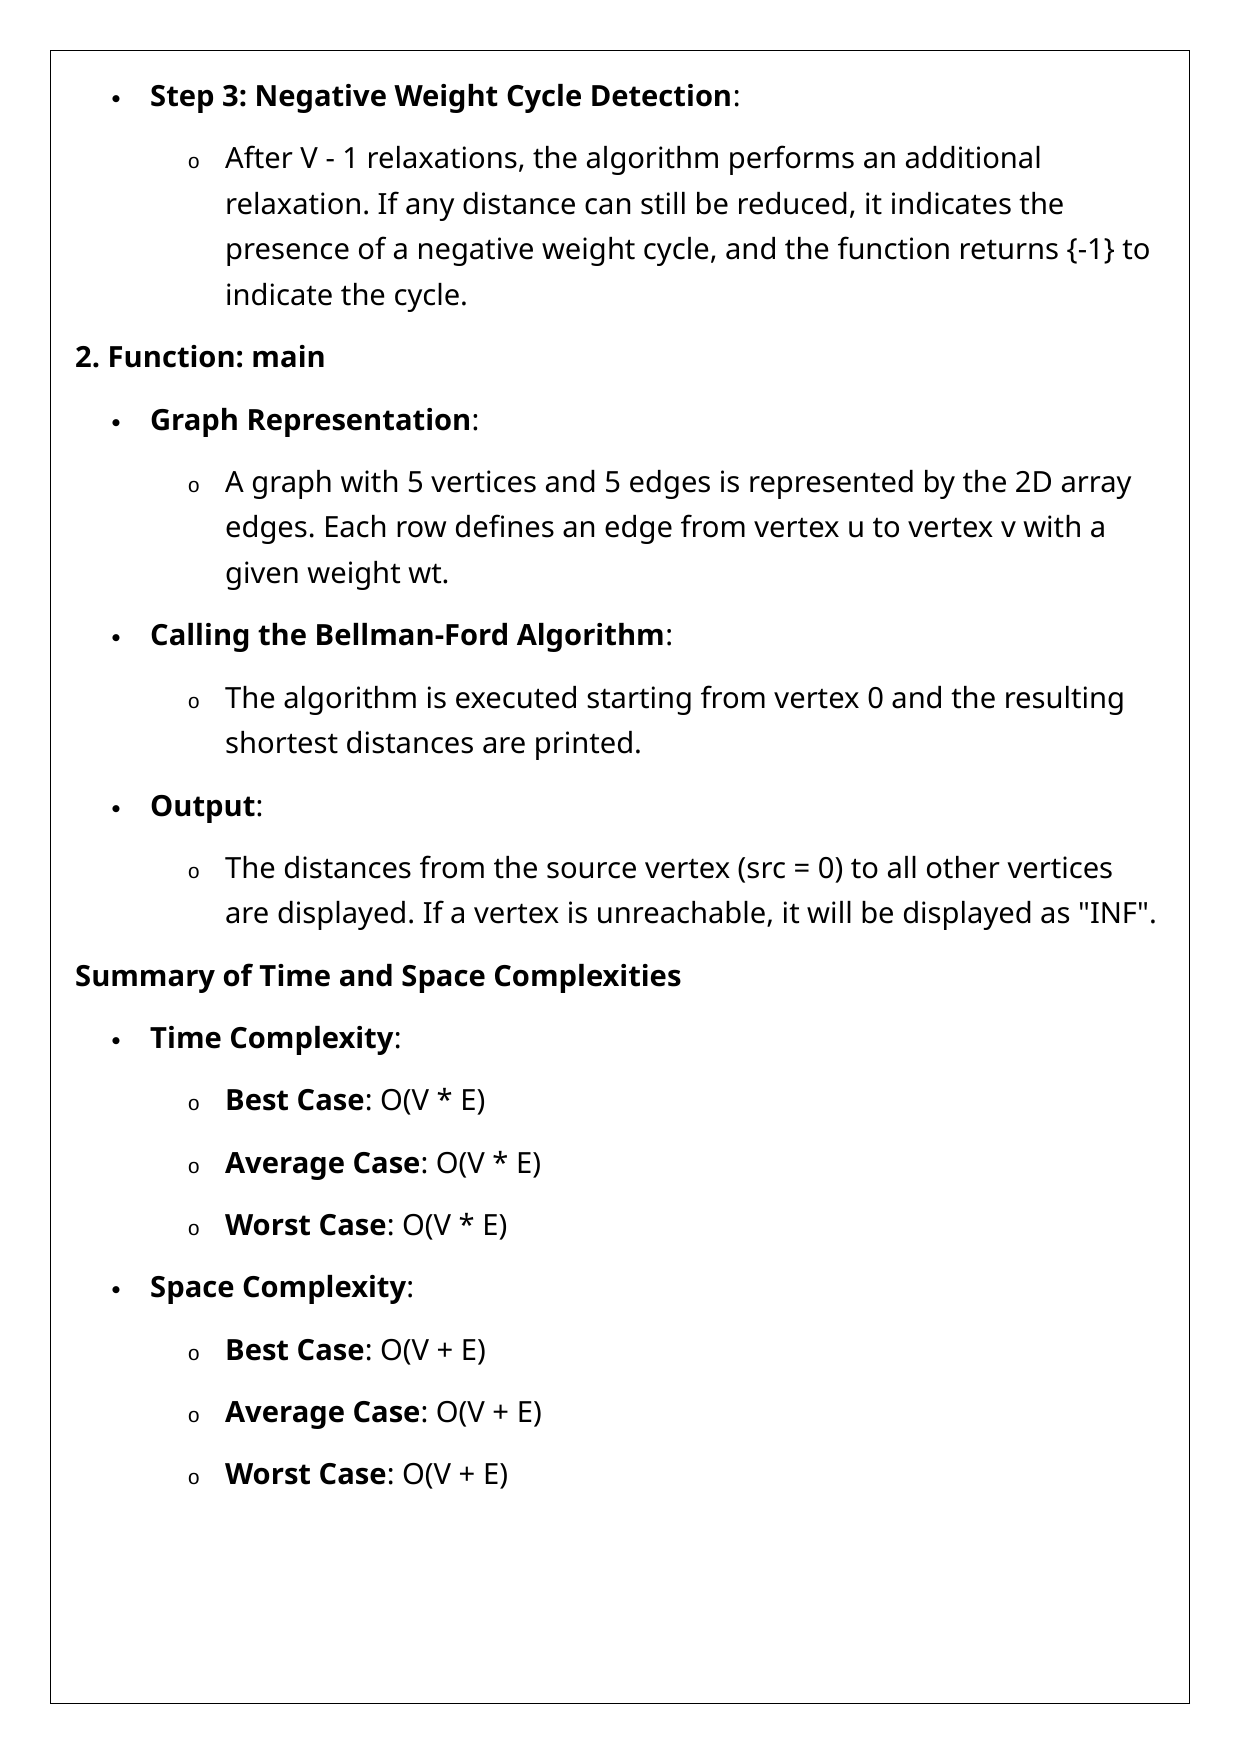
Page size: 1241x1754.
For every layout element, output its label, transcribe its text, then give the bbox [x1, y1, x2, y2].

list A graph with 5 vertices and 5 edges is represented by the 2D array edges. Each row defines an edge from vertex u to vertex v with a given weight wt. [187, 461, 1165, 592]
list Best Case: O(V + E) [187, 1329, 1165, 1368]
list Best Case: O(V * E) [187, 1079, 1165, 1119]
list The distances from the source vertex (src = 0) to all other vertices are displayed. If a vertex is unreachable, it will be displayed as "INF". [187, 847, 1165, 932]
list Average Case: O(V + E) [187, 1391, 1165, 1431]
list Space Complexity: [112, 1266, 1165, 1306]
list Worst Case: O(V * E) [187, 1204, 1165, 1244]
list Time Complexity: [112, 1017, 1165, 1057]
list After V - 1 relaxations, the algorithm performs an additional relaxation. If any distance can still be reduced, it indicates the presence of a negative weight cycle, and the function returns {-1} to indicate the cycle. [187, 137, 1165, 314]
list Output: [112, 785, 1165, 824]
list Step 3: Negative Weight Cycle Detection: [112, 75, 1165, 115]
text Summary of Time and Space Complexities [75, 955, 1165, 995]
text 2. Function: main [75, 336, 1165, 376]
list Graph Representation: [112, 399, 1165, 438]
list The algorithm is executed starting from vertex 0 and the resulting shortest distances are printed. [187, 677, 1165, 762]
list Calling the Bellman-Ford Algorithm: [112, 614, 1165, 654]
list Average Case: O(V * E) [187, 1142, 1165, 1182]
list Worst Case: O(V + E) [187, 1453, 1165, 1493]
